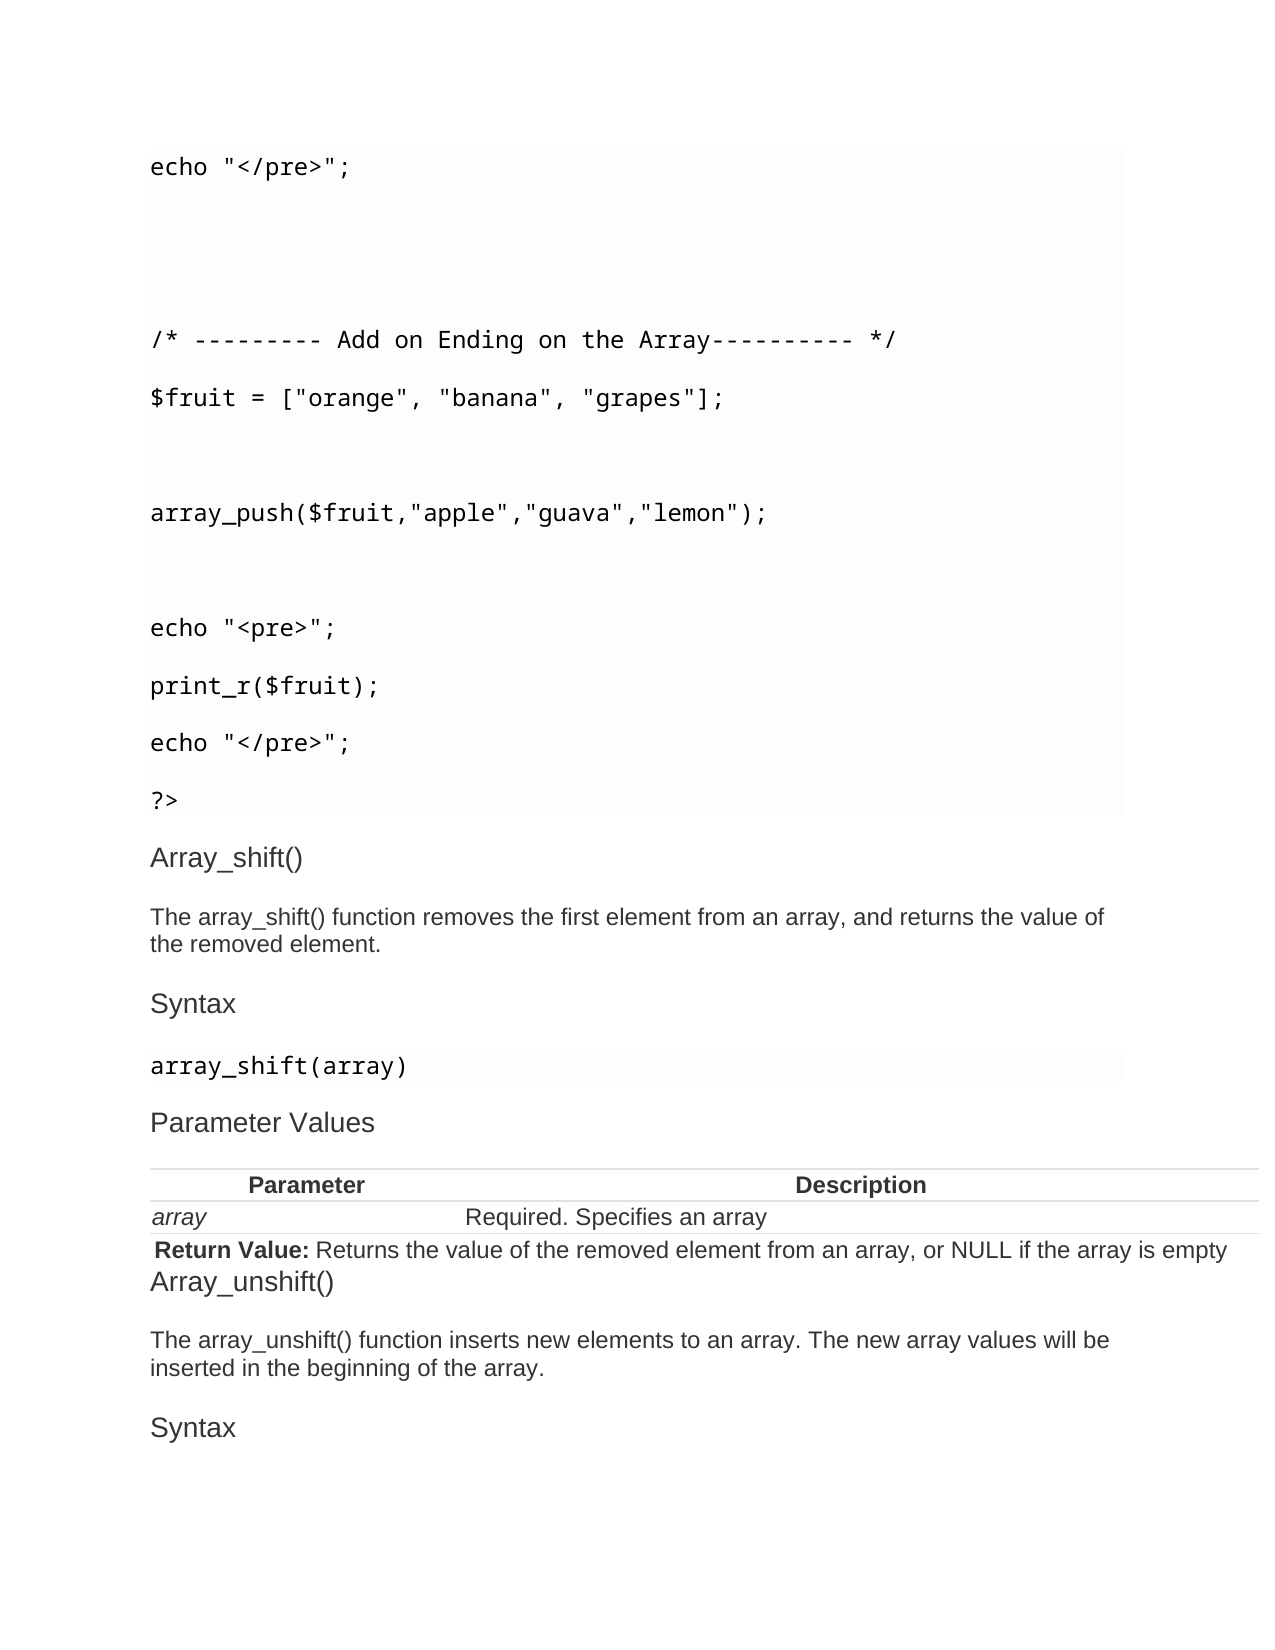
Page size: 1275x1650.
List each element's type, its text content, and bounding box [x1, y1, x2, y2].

text echo "<pre>"; [150, 611, 1125, 643]
subtitle Syntax [150, 1411, 1125, 1443]
subtitle Array_unshift() [150, 1265, 1125, 1297]
text /* --------- Add on Ending on the Array---------- */ [150, 323, 1125, 355]
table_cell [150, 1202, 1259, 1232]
subtitle Parameter Values [150, 1106, 1125, 1139]
text print_r($fruit); [150, 668, 1125, 701]
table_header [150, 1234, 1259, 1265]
text $fruit = ["orange", "banana", "grapes"]; [150, 380, 1125, 413]
text The array_shift() function removes the first element from an array, and returns the value of the removed element. [150, 903, 1125, 958]
text echo "</pre>"; [150, 726, 1125, 759]
text ?> [150, 784, 1125, 816]
subtitle Syntax [150, 987, 1125, 1019]
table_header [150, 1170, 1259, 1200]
text array_push($fruit,"apple","guava","lemon"); [150, 496, 1125, 528]
text echo "</pre>"; [150, 150, 1125, 183]
subtitle Array_shift() [150, 841, 1125, 874]
text array_shift(array) [150, 1049, 1125, 1081]
text The array_unshift() function inserts new elements to an array. The new array values will be inserted in the beginning of the array. [150, 1326, 1125, 1382]
